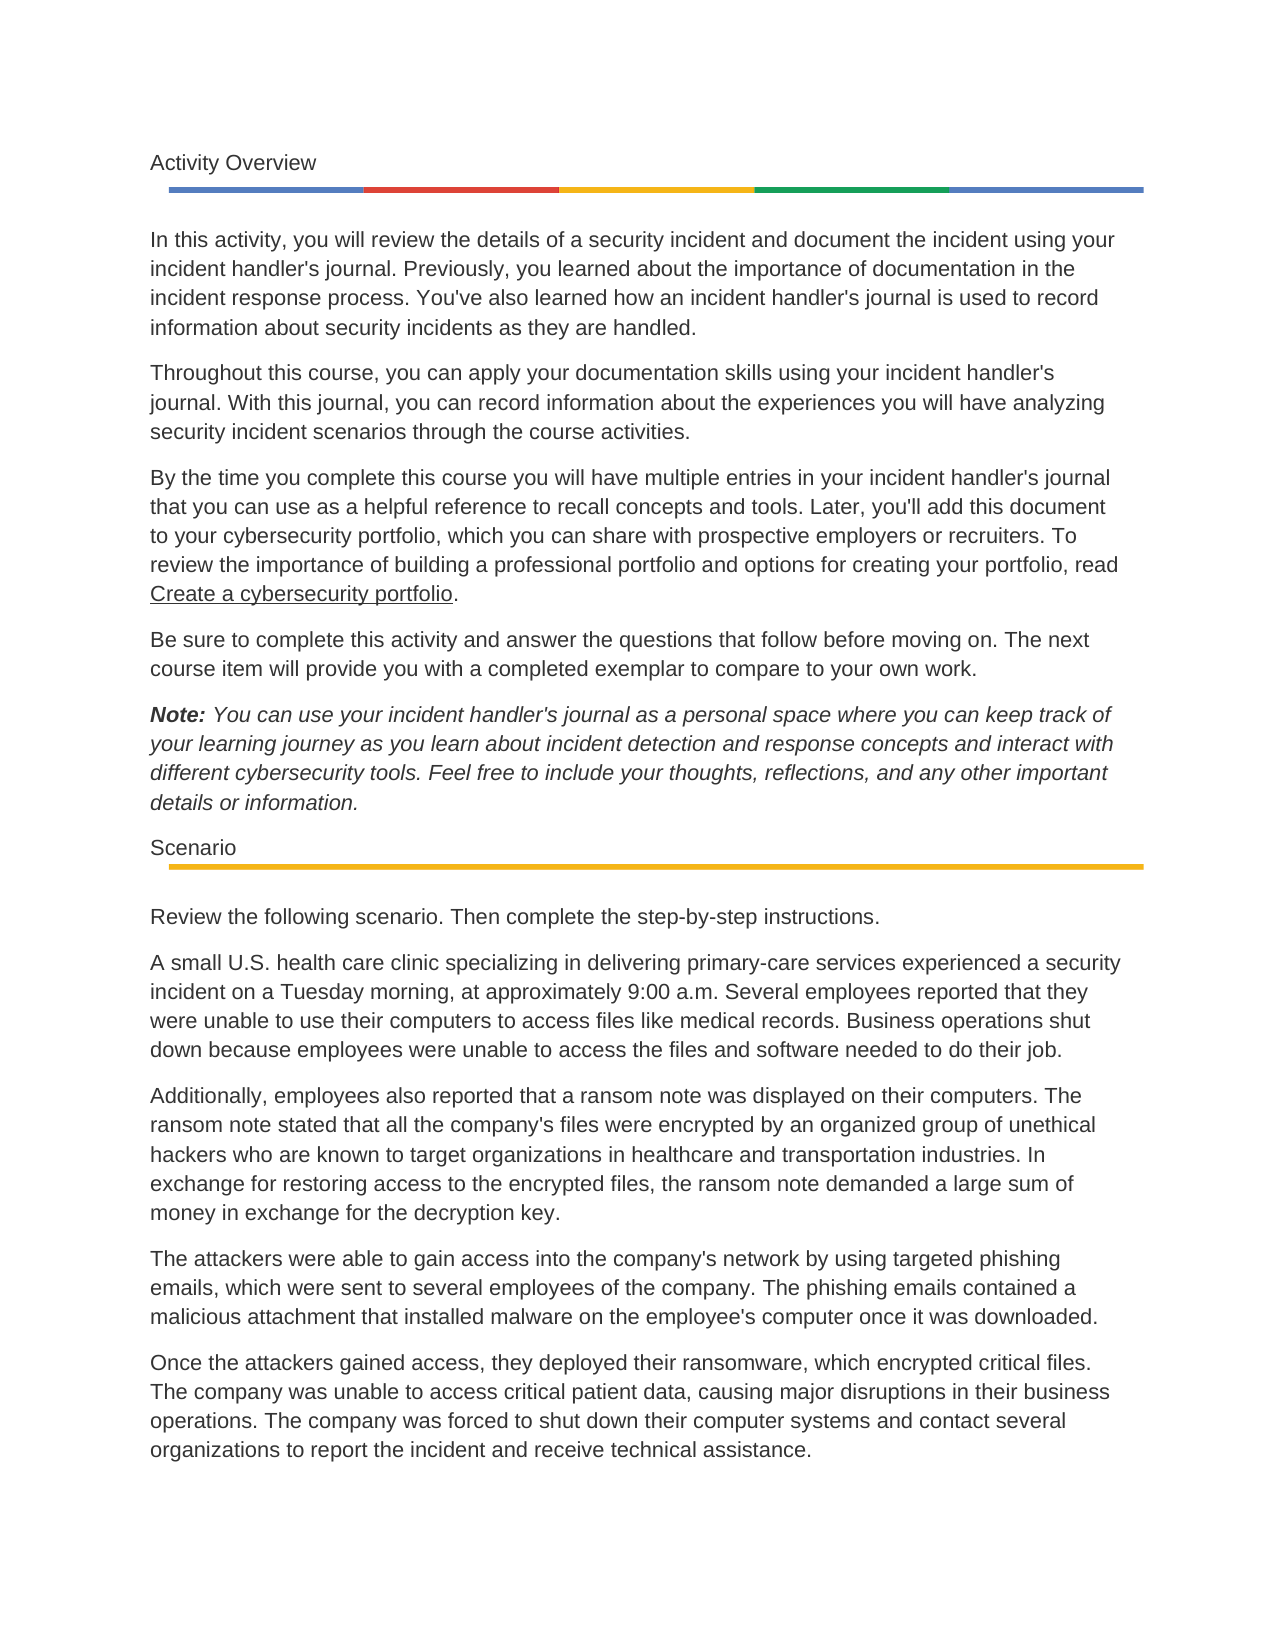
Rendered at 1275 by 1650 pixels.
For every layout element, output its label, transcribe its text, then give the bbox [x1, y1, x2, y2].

text Throughout this course, you can apply your documentation skills using your incident handler's journal. With this journal, you can record information about the experiences you will have analyzing security incident scenarios through the course activities. [150, 360, 1125, 444]
text Review the following scenario. Then complete the step-by-step instructions. [150, 904, 1125, 929]
subtitle Activity Overview [150, 150, 1125, 175]
text Note: You can use your incident handler's journal as a personal space where you can keep track of your learning journey as you learn about incident detection and response concepts and interact with different cybersecurity tools. Feel free to include your thoughts, reflections, and any other important details or information. [150, 702, 1125, 815]
text Once the attackers gained access, they deployed their ransomware, which encrypted critical files. The company was unable to access critical patient data, causing major disruptions in their business operations. The company was forced to shut down their computer systems and contact several organizations to report the incident and receive technical assistance. [150, 1350, 1125, 1462]
text A small U.S. health care clinic specializing in delivering primary-care services experienced a security incident on a Tuesday morning, at approximately 9:00 a.m. Several employees reported that they were unable to use their computers to access files like medical records. Business operations shut down because employees were unable to access the files and software needed to do their job. [150, 950, 1125, 1062]
subtitle Scenario [150, 835, 1125, 861]
text Be sure to complete this activity and answer the questions that follow before moving on. The next course item will provide you with a completed exemplar to compare to your own work. [150, 627, 1125, 681]
text In this activity, you will review the details of a security incident and document the incident using your incident handler's journal. Previously, you learned about the importance of documentation in the incident response process. You've also learned how an incident handler's journal is used to record information about security incidents as they are handled. [150, 227, 1125, 340]
text Additionally, employees also reported that a ransom note was displayed on their computers. The ransom note stated that all the company's files were encrypted by an organized group of unethical hackers who are known to target organizations in healthcare and transportation industries. In exchange for restoring access to the encrypted files, the ransom note demanded a large sum of money in exchange for the decryption key. [150, 1083, 1125, 1225]
text The attackers were able to gain access into the company's network by using targeted phishing emails, which were sent to several employees of the company. The phishing emails contained a malicious attachment that installed malware on the employee's computer once it was downloaded. [150, 1246, 1125, 1329]
text By the time you complete this course you will have multiple entries in your incident handler's journal that you can use as a helpful reference to recall concepts and tools. Later, you'll add this document to your cybersecurity portfolio, which you can share with prospective employers or recruiters. To review the importance of building a professional portfolio and options for creating your portfolio, read Create a cybersecurity portfolio. [150, 464, 1125, 606]
